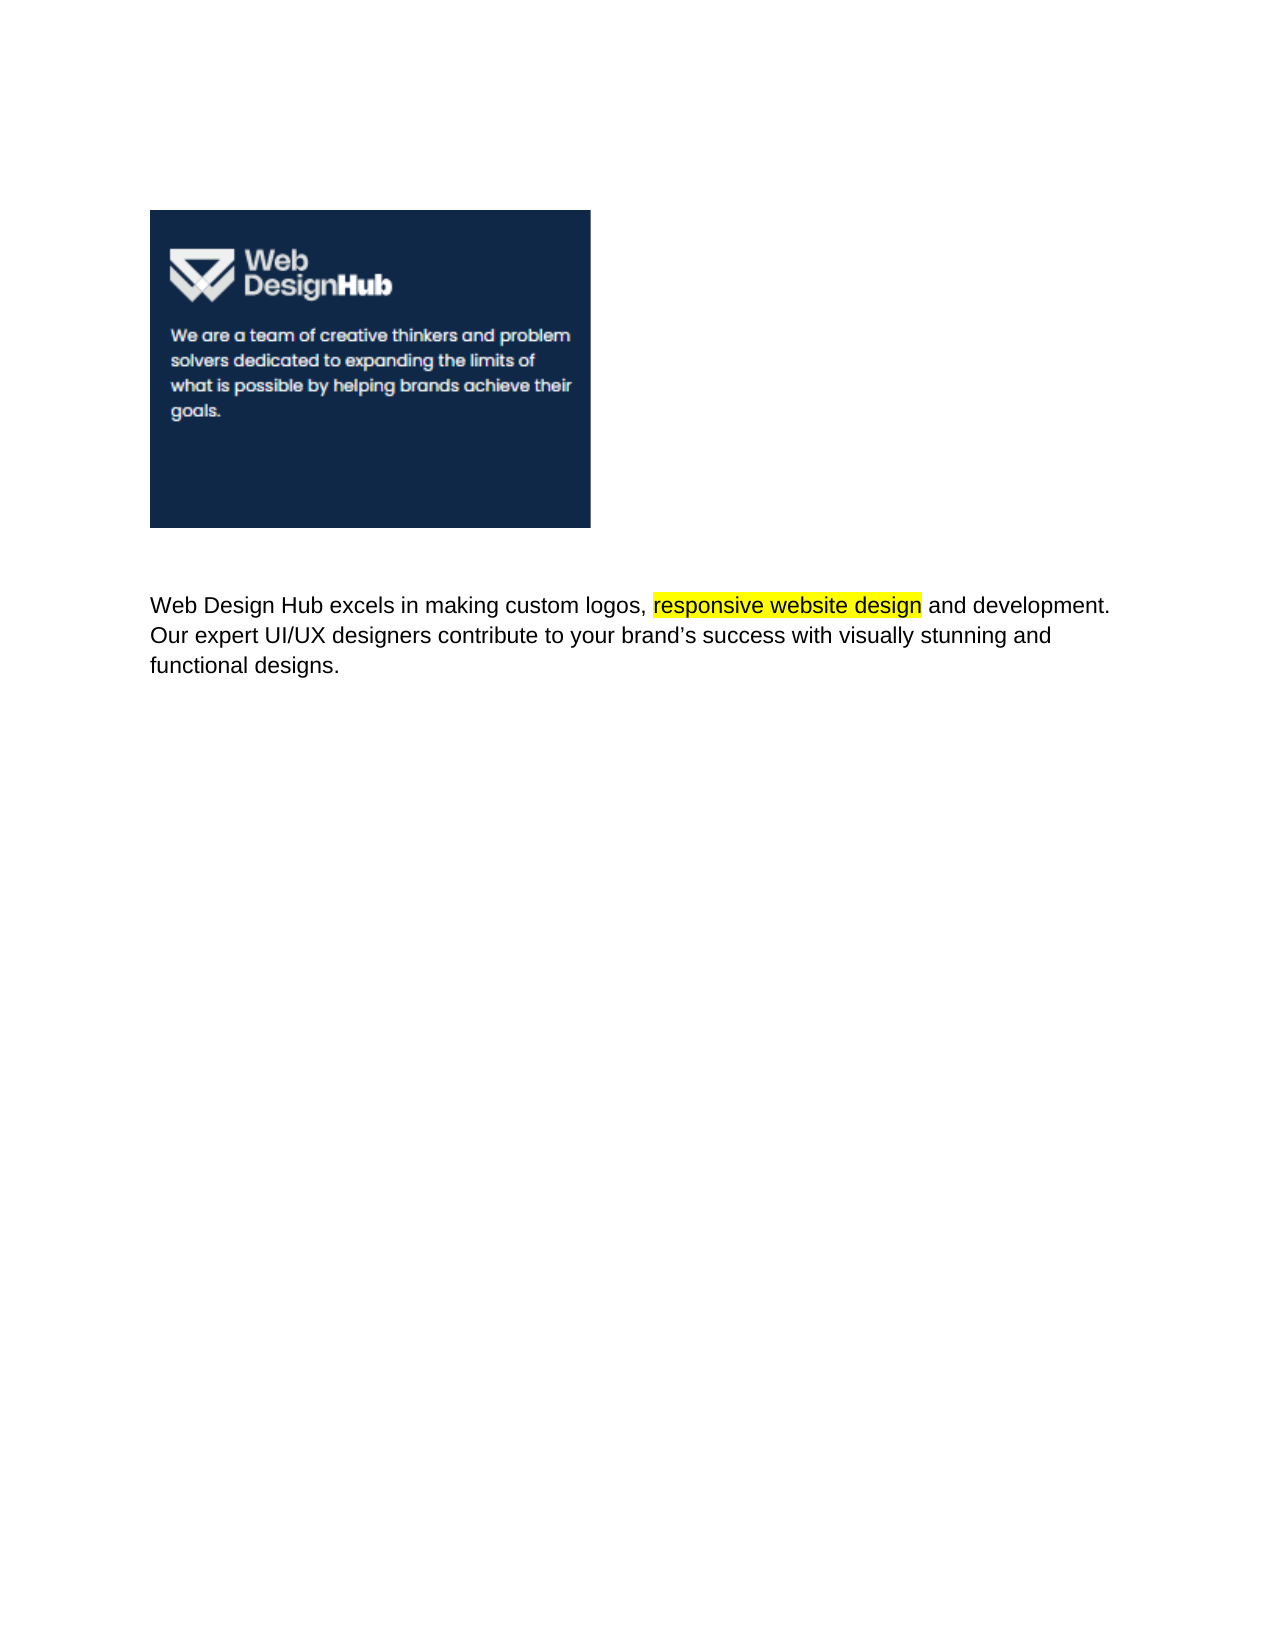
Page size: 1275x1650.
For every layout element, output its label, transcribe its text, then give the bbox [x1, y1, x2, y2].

picture [150, 210, 591, 528]
text Web Design Hub excels in making custom logos, responsive website design and development. Our expert UI/UX designers contribute to your brand’s success with visually stunning and functional designs. [150, 592, 1125, 679]
